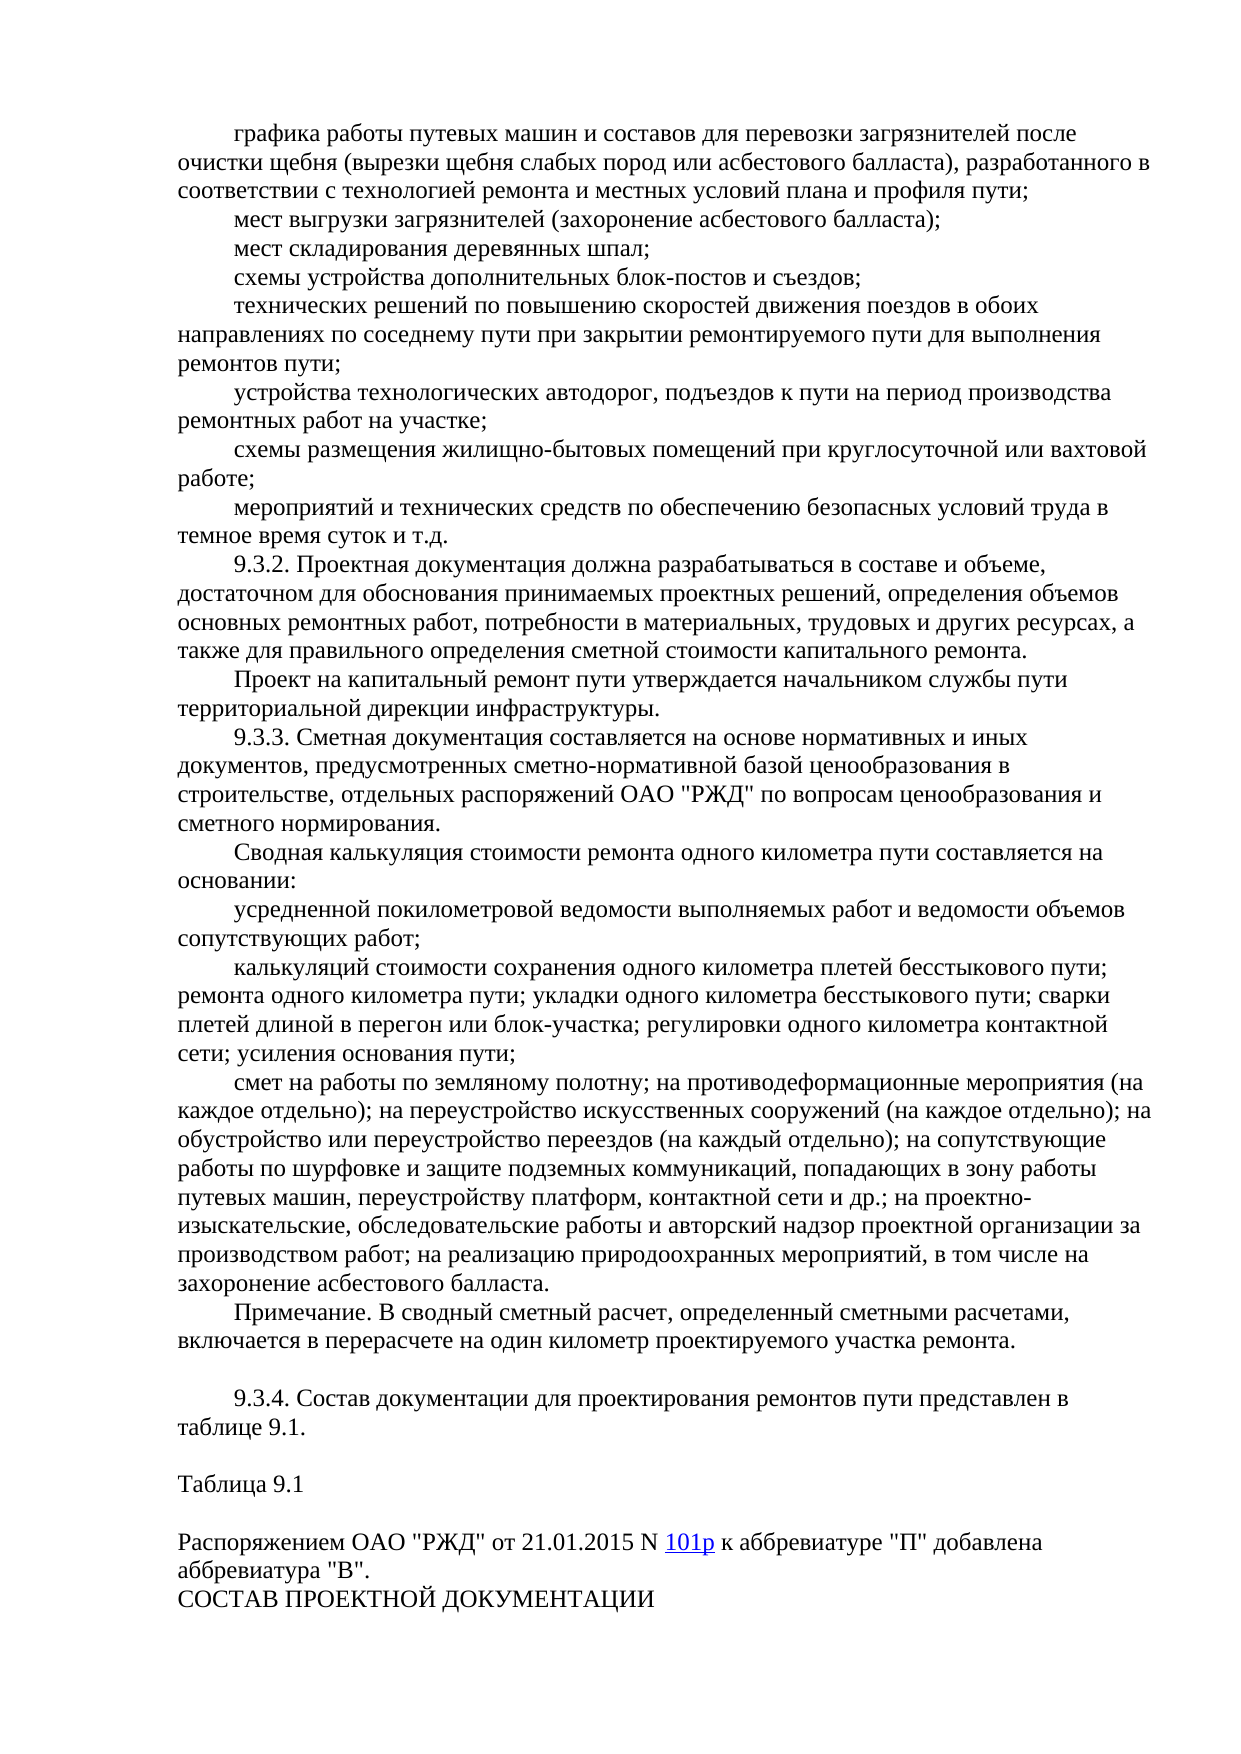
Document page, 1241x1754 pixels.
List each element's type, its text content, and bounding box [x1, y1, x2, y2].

text схемы размещения жилищно-бытовых помещений при круглосуточной или вахтовой работе; [177, 434, 1152, 492]
text схемы устройства дополнительных блок-постов и съездов; [177, 262, 1152, 291]
text мероприятий и технических средств по обеспечению безопасных условий труда в темное время суток и т.д. [177, 492, 1152, 549]
text Примечание. В сводный сметный расчет, определенный сметными расчетами, включается в перерасчете на один километр проектируемого участка ремонта. [177, 1297, 1152, 1354]
text графика работы путевых машин и составов для перевозки загрязнителей после очистки щебня (вырезки щебня слабых пород или асбестового балласта), разработанного в соответствии с технологией ремонта и местных условий плана и профиля пути; [177, 118, 1152, 204]
text Проект на капитальный ремонт пути утверждается начальником службы пути территориальной дирекции инфраструктуры. [177, 664, 1152, 722]
text Сводная калькуляция стоимости ремонта одного километра пути составляется на основании: [177, 837, 1152, 894]
text Таблица 9.1 [177, 1469, 1152, 1498]
text 9.3.3. Сметная документация составляется на основе нормативных и иных документов, предусмотренных сметно-нормативной базой ценообразования в строительстве, отдельных распоряжений ОАО "РЖД" по вопросам ценообразования и сметного нормирования. [177, 722, 1152, 837]
text 9.3.4. Состав документации для проектирования ремонтов пути представлен в таблице 9.1. [177, 1383, 1152, 1441]
text смет на работы по земляному полотну; на противодеформационные мероприятия (на каждое отдельно); на переустройство искусственных сооружений (на каждое отдельно); на обустройство или переустройство переездов (на каждый отдельно); на сопутствующие работы по шурфовке и защите подземных коммуникаций, попадающих в зону работы путевых машин, переустройству платформ, контактной сети и др.; на проектно-изыскательские, обследовательские работы и авторский надзор проектной организации за производством работ; на реализацию природоохранных мероприятий, в том числе на захоронение асбестового балласта. [177, 1067, 1152, 1297]
text 9.3.2. Проектная документация должна разрабатываться в составе и объеме, достаточном для обоснования принимаемых проектных решений, определения объемов основных ремонтных работ, потребности в материальных, трудовых и других ресурсах, а также для правильного определения сметной стоимости капитального ремонта. [177, 549, 1152, 664]
text усредненной покилометровой ведомости выполняемых работ и ведомости объемов сопутствующих работ; [177, 894, 1152, 952]
text мест складирования деревянных шпал; [177, 233, 1152, 262]
text устройства технологических автодорог, подъездов к пути на период производства ремонтных работ на участке; [177, 377, 1152, 434]
text калькуляций стоимости сохранения одного километра плетей бесстыкового пути; ремонта одного километра пути; укладки одного километра бесстыкового пути; сварки плетей длиной в перегон или блок-участка; регулировки одного километра контактной сети; усиления основания пути; [177, 952, 1152, 1067]
text Распоряжением ОАО "РЖД" от 21.01.2015 N 101р к аббревиатуре "П" добавлена аббревиатура "В". [177, 1527, 1152, 1584]
text СОСТАВ ПРОЕКТНОЙ ДОКУМЕНТАЦИИ [177, 1584, 1152, 1613]
text мест выгрузки загрязнителей (захоронение асбестового балласта); [177, 204, 1152, 233]
text технических решений по повышению скоростей движения поездов в обоих направлениях по соседнему пути при закрытии ремонтируемого пути для выполнения ремонтов пути; [177, 291, 1152, 377]
